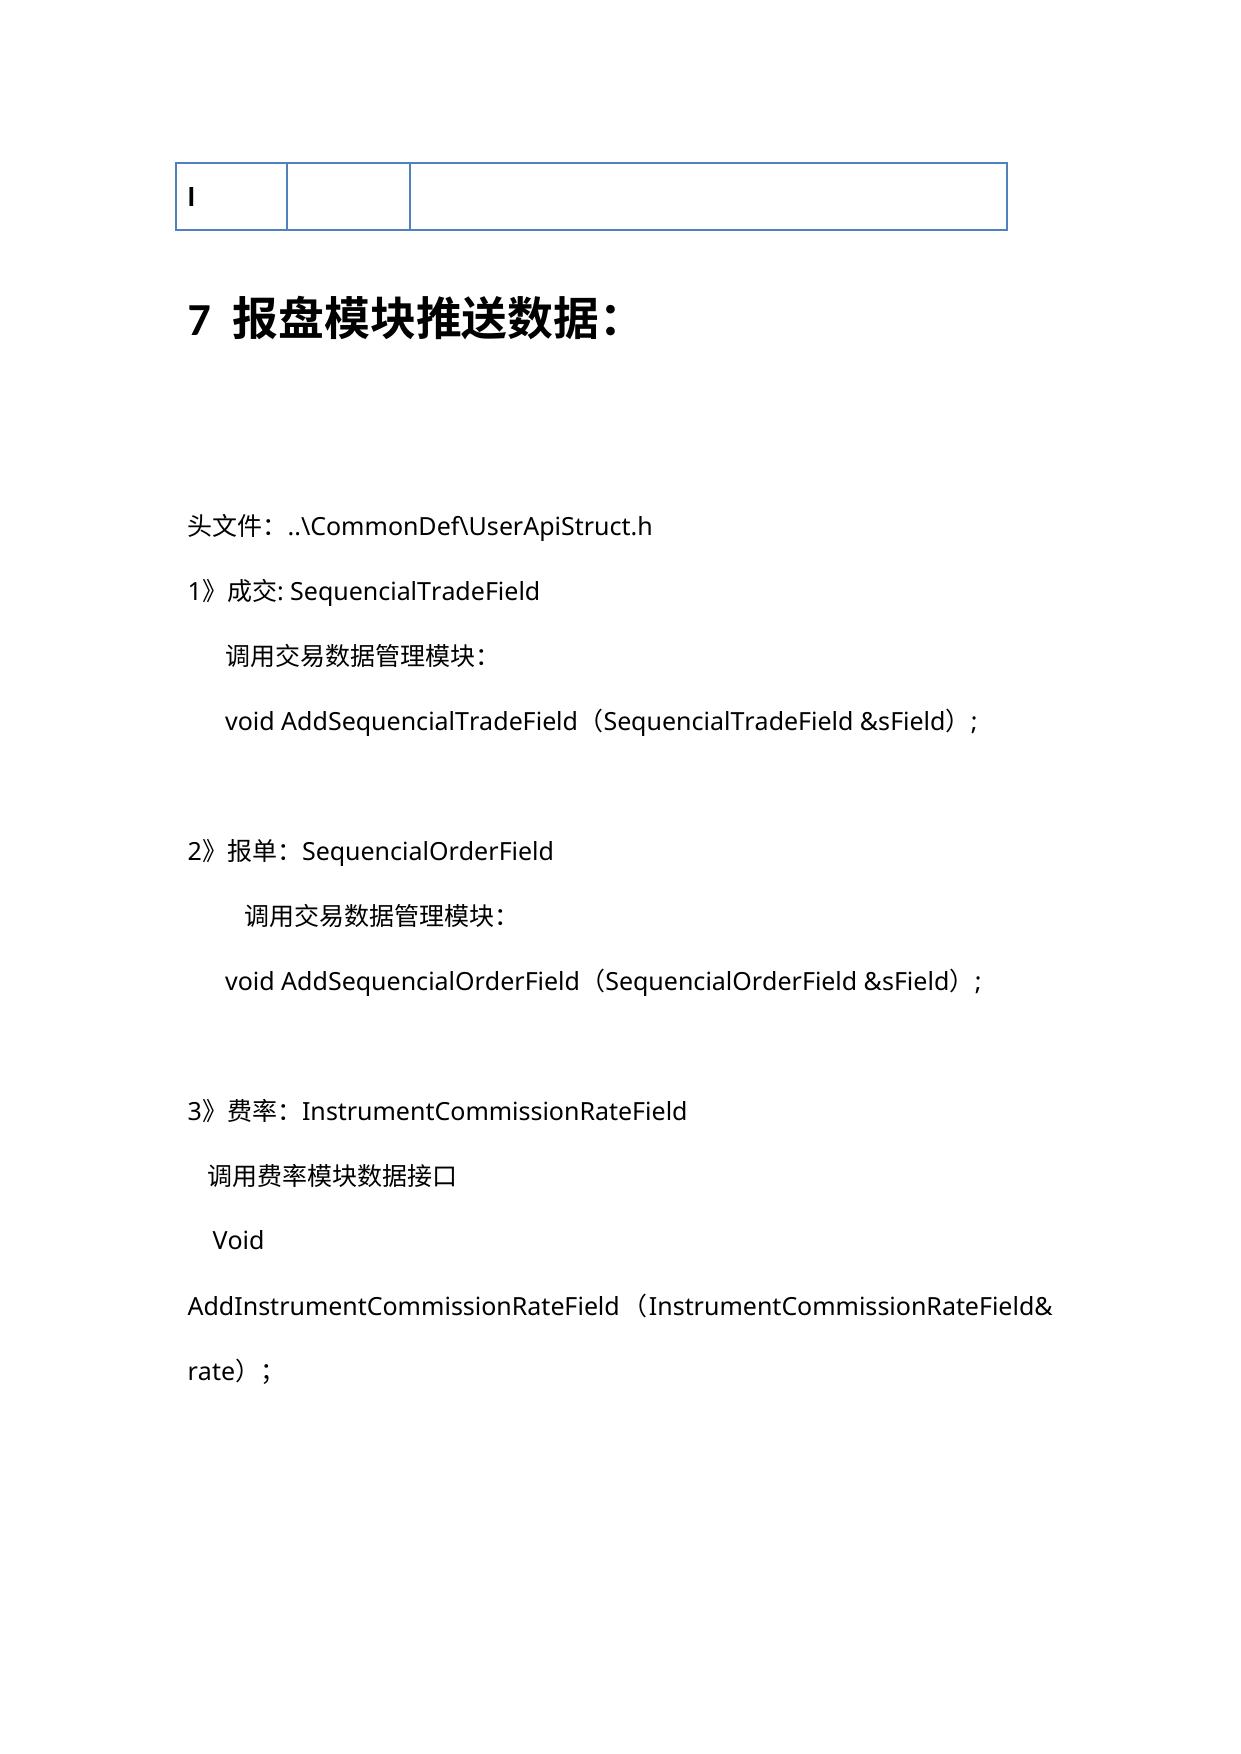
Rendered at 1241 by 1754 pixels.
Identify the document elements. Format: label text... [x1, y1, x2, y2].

subtitle 报盘模块推送数据： [187, 267, 1053, 364]
table_cell PkgTail [177, 164, 286, 229]
text void AddSequencialOrderField（SequencialOrderField &sField）; [187, 947, 1053, 1012]
text 调用交易数据管理模块： [187, 882, 1053, 947]
text 3》费率：InstrumentCommissionRateField [187, 1077, 1053, 1142]
table_cell [288, 164, 409, 229]
text void AddSequencialTradeField（SequencialTradeField &sField）; [187, 687, 1053, 752]
text 调用费率模块数据接口 [187, 1142, 1053, 1207]
table_cell [411, 164, 1006, 229]
text 1》成交: SequencialTradeField [187, 557, 1053, 622]
text 头文件：..\CommonDef\UserApiStruct.h [187, 492, 1053, 557]
text 2》报单：SequencialOrderField [187, 817, 1053, 882]
text 调用交易数据管理模块： [187, 622, 1053, 687]
text Void AddInstrumentCommissionRateField（InstrumentCommissionRateField& rate）； [187, 1207, 1053, 1402]
